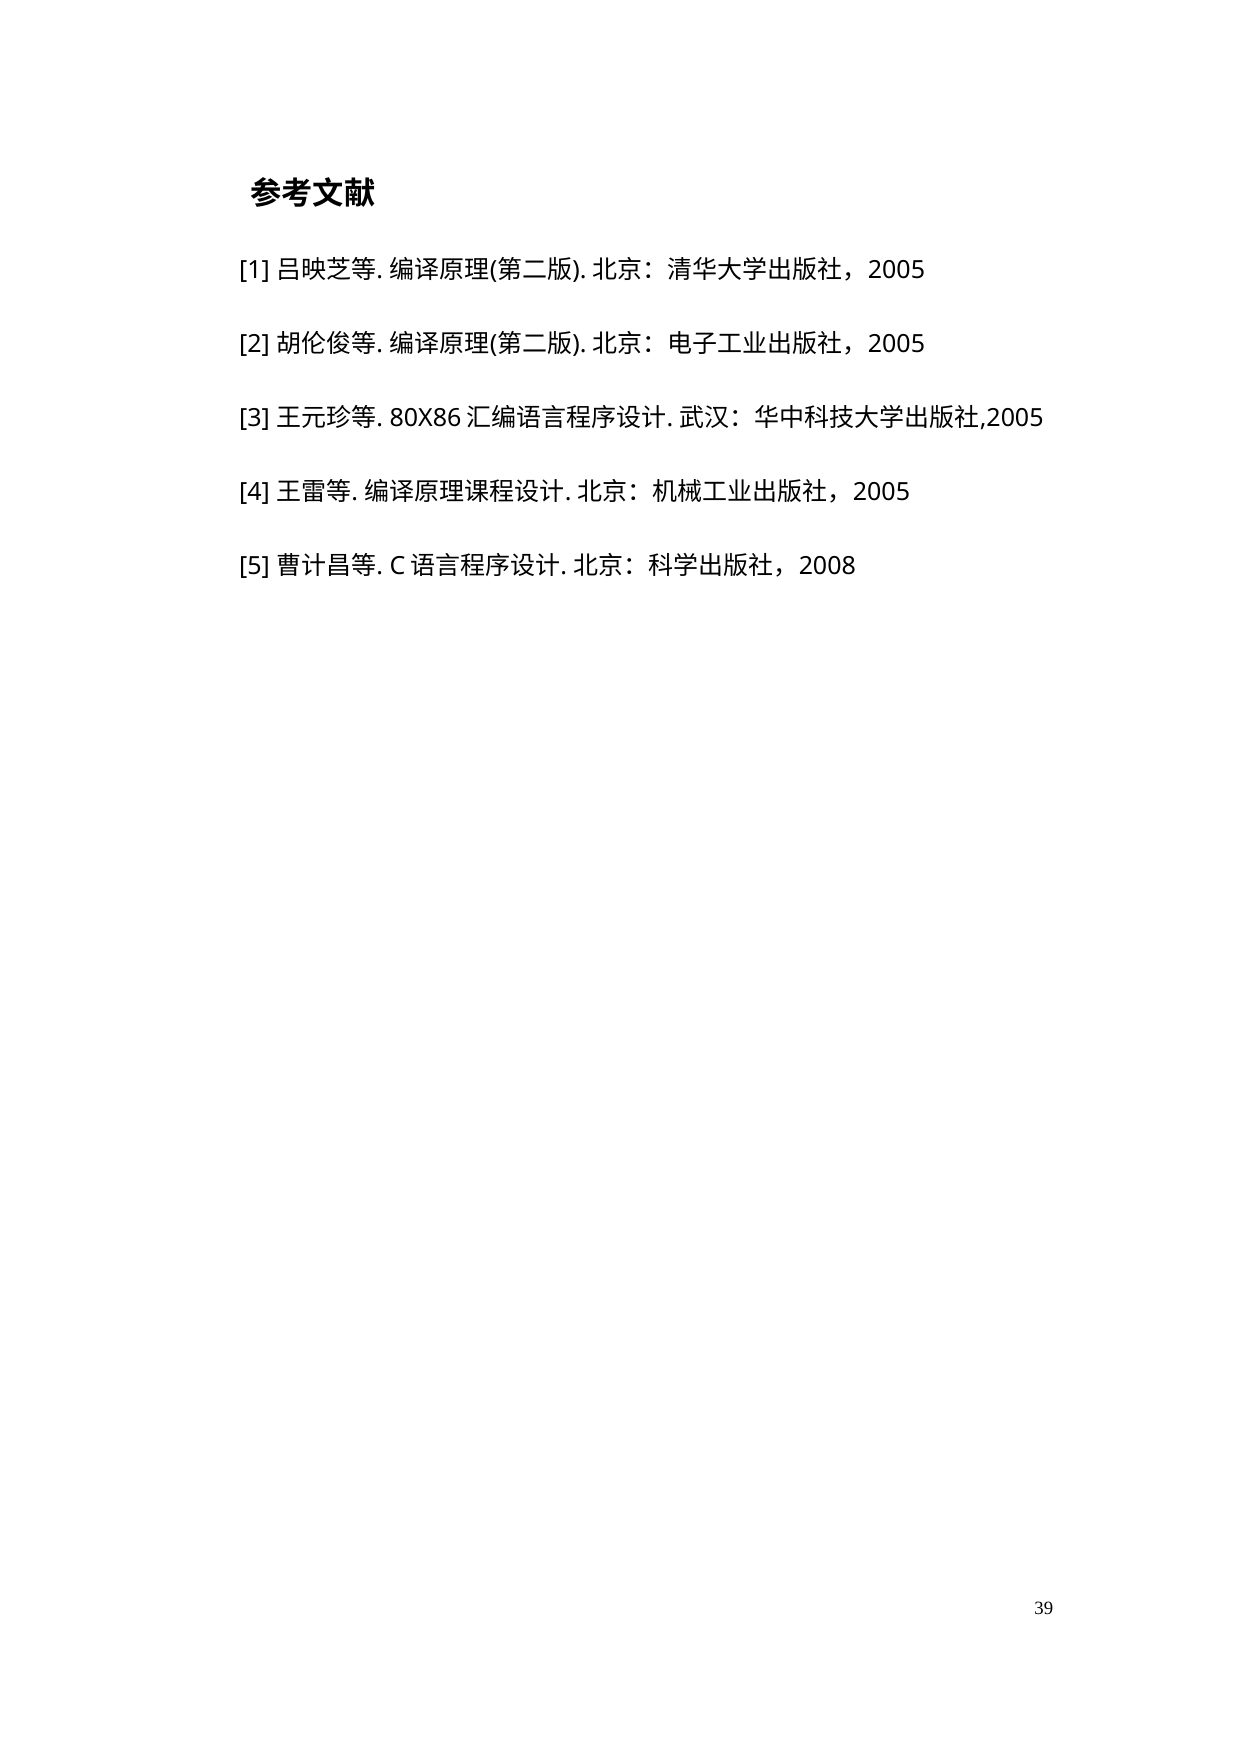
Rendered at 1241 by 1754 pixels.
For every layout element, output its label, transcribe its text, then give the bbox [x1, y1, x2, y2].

text [5] 曹计昌等. C语言程序设计. 北京：科学出版社，2008 [187, 531, 1053, 596]
text [4] 王雷等. 编译原理课程设计. 北京：机械工业出版社，2005 [187, 457, 1053, 522]
text [1] 吕映芝等. 编译原理(第二版). 北京：清华大学出版社，2005 [187, 235, 1053, 300]
text [2] 胡伦俊等. 编译原理(第二版). 北京：电子工业出版社，2005 [187, 309, 1053, 374]
text 参考文献 [187, 158, 1053, 223]
text [3] 王元珍等. 80X86汇编语言程序设计. 武汉：华中科技大学出版社,2005 [187, 383, 1053, 448]
